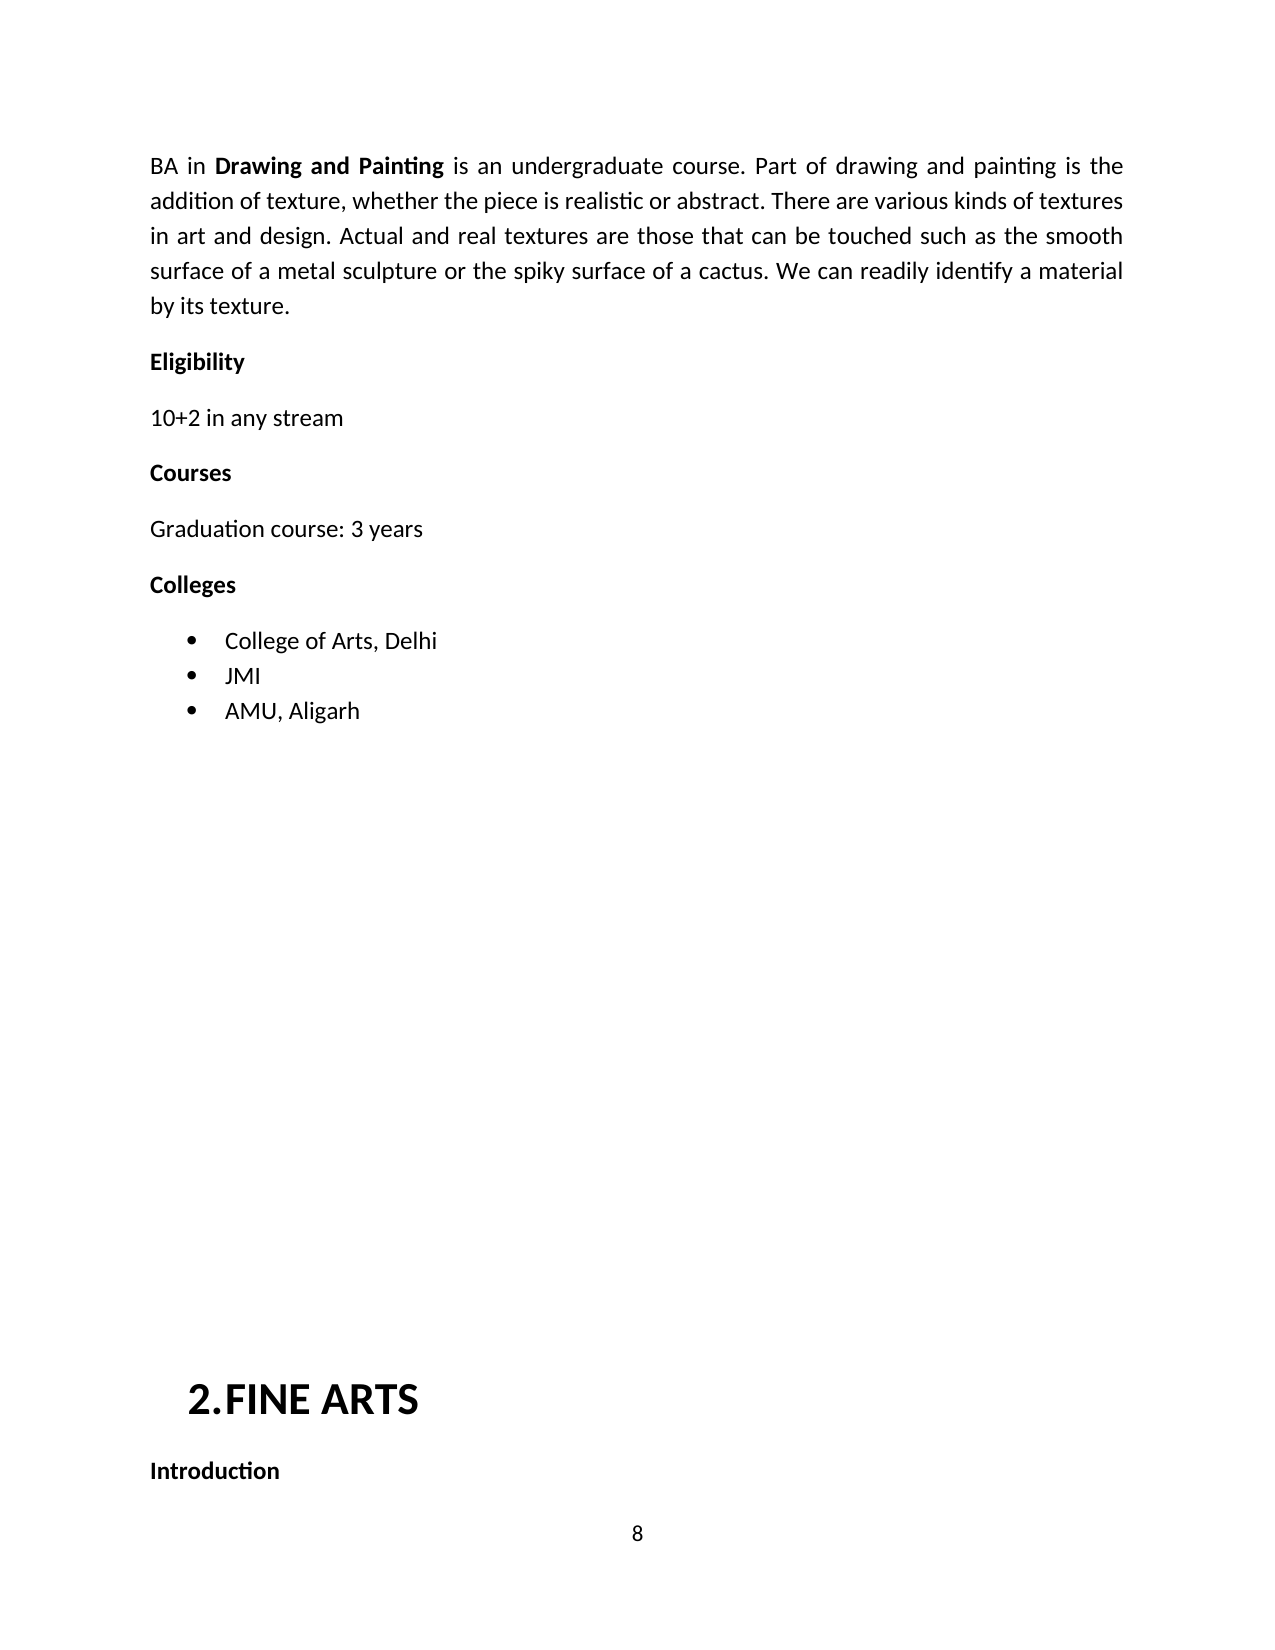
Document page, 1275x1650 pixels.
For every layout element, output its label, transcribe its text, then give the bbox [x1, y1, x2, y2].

list FINE ARTS [187, 1370, 1125, 1426]
text 10+2 in any stream [150, 402, 1125, 432]
list AMU, Aligarh [187, 695, 1125, 726]
text Courses [150, 457, 1125, 488]
text Introduction [150, 1455, 1125, 1486]
list College of Arts, Delhi [187, 625, 1125, 656]
text BA in Drawing and Painting is an undergraduate course. Part of drawing and painting is the addition of texture, whether the piece is realistic or abstract. There are various kinds of textures in art and design. Actual and real textures are those that can be touched such as the smooth surface of a metal sculpture or the spiky surface of a cactus. We can readily identify a material by its texture. [150, 150, 1125, 321]
text Colleges [150, 569, 1125, 600]
text Graduation course: 3 years [150, 513, 1125, 544]
list JMI [187, 660, 1125, 691]
text Eligibility [150, 346, 1125, 376]
